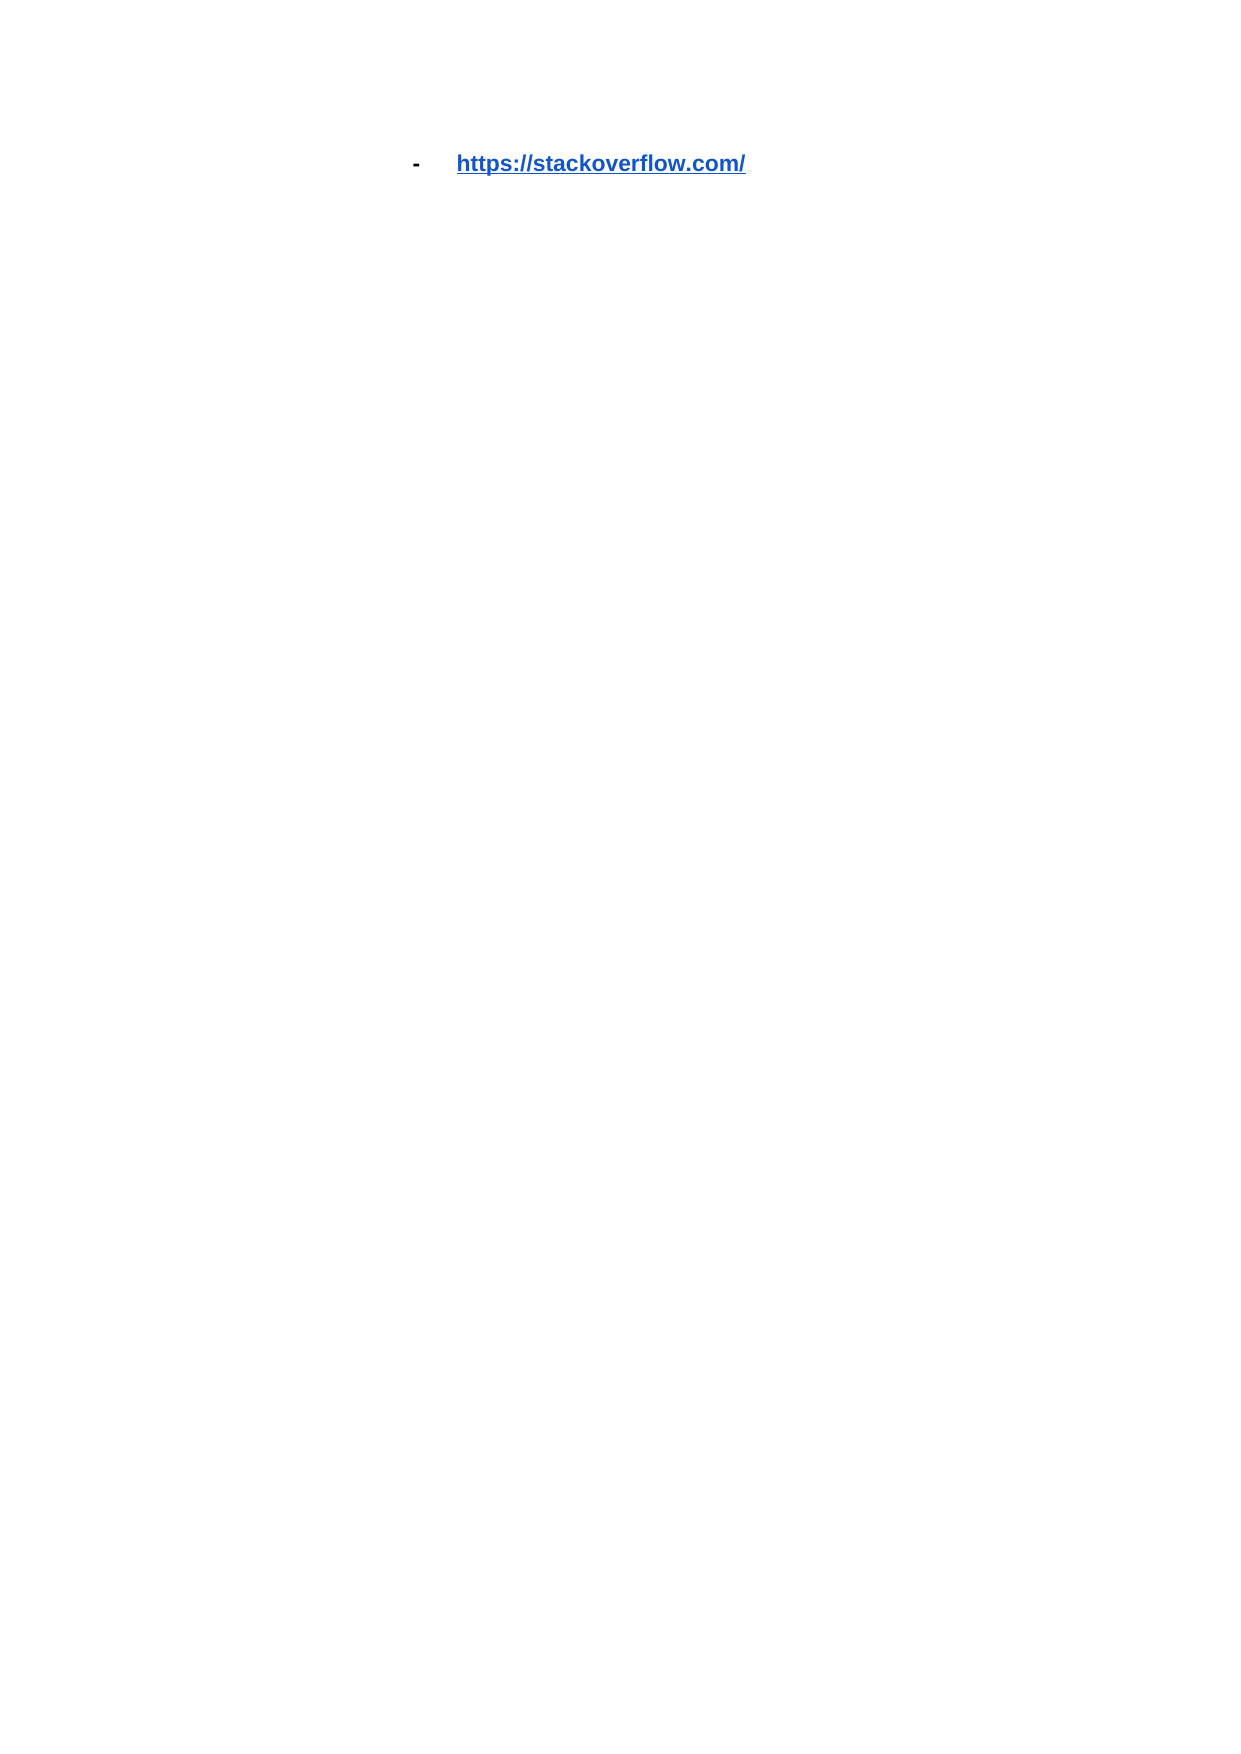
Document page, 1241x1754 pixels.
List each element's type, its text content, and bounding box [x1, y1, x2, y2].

list https://stackoverflow.com/ [412, 150, 1090, 176]
